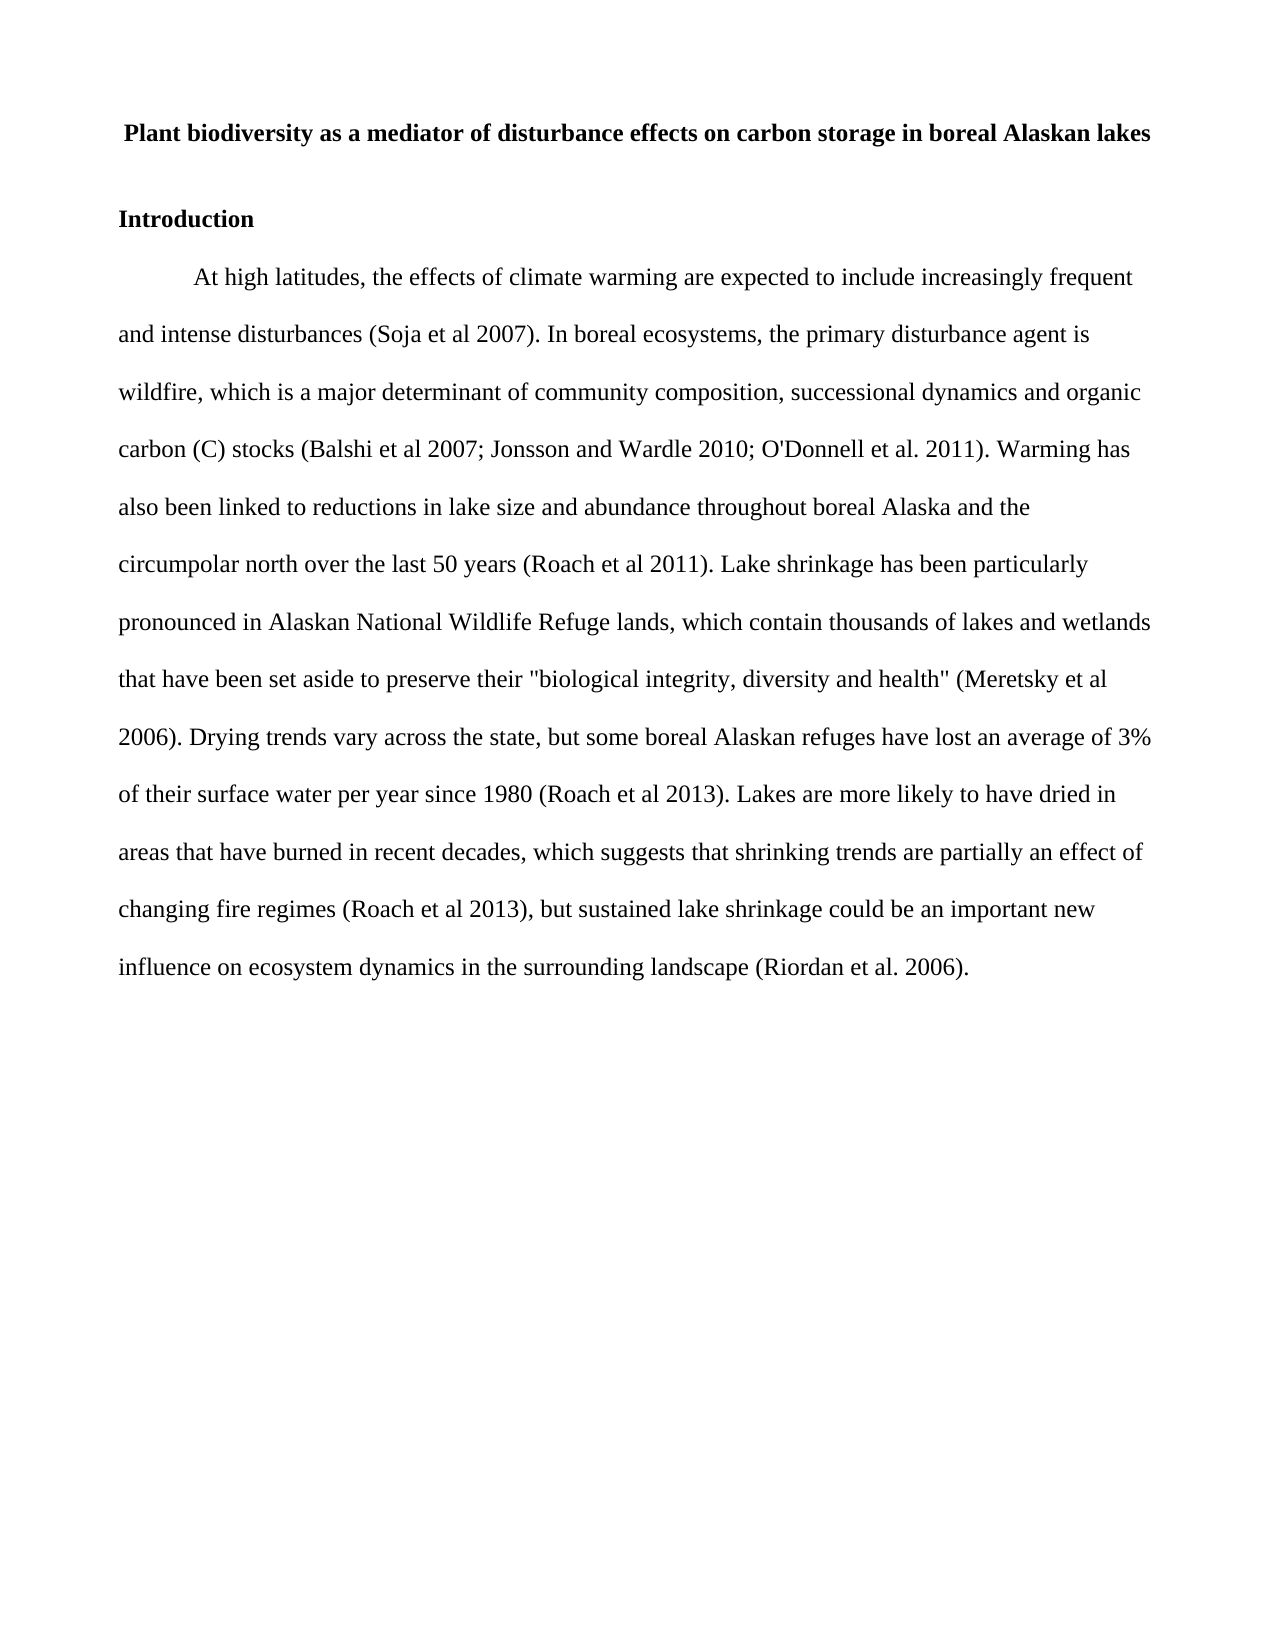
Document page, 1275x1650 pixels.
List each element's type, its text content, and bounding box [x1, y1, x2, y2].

text Introduction [118, 204, 1157, 233]
text Plant biodiversity as a mediator of disturbance effects on carbon storage in boreal Alaskan lakes [118, 118, 1157, 147]
text At high latitudes, the effects of climate warming are expected to include increasingly frequent and intense disturbances (Soja et al 2007). In boreal ecosystems, the primary disturbance agent is wildfire, which is a major determinant of community composition, successional dynamics and organic carbon (C) stocks (Balshi et al 2007; Jonsson and Wardle 2010; O'Donnell et al. 2011). Warming has also been linked to reductions in lake size and abundance throughout boreal Alaska and the circumpolar north over the last 50 years (Roach et al 2011). Lake shrinkage has been particularly pronounced in Alaskan National Wildlife Refuge lands, which contain thousands of lakes and wetlands that have been set aside to preserve their "biological integrity, diversity and health" (Meretsky et al 2006). Drying trends vary across the state, but some boreal Alaskan refuges have lost an average of 3% of their surface water per year since 1980 (Roach et al 2013). Lakes are more likely to have dried in areas that have burned in recent decades, which suggests that shrinking trends are partially an effect of changing fire regimes (Roach et al 2013), but sustained lake shrinkage could be an important new influence on ecosystem dynamics in the surrounding landscape (Riordan et al. 2006). [118, 262, 1157, 981]
